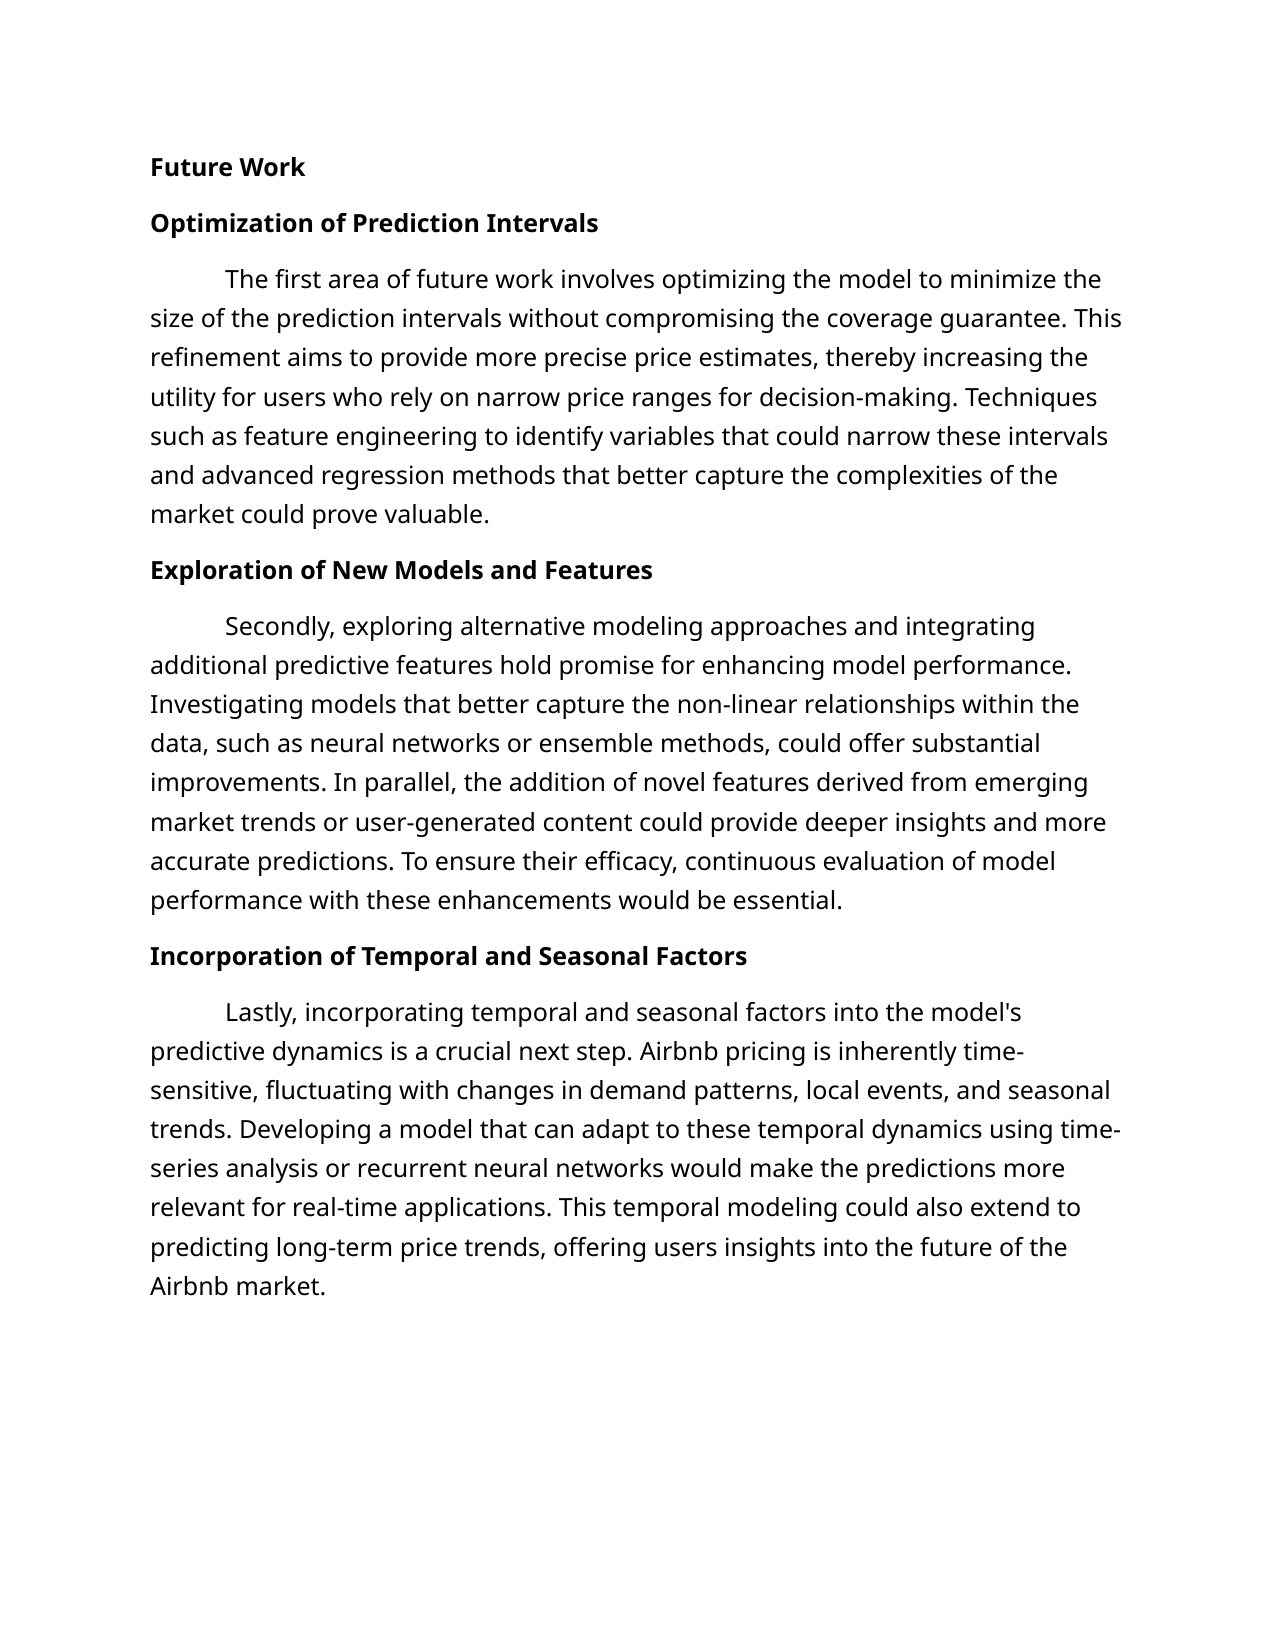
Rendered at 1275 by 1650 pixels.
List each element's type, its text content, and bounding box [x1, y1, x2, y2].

text Lastly, incorporating temporal and seasonal factors into the model's predictive dynamics is a crucial next step. Airbnb pricing is inherently time-sensitive, fluctuating with changes in demand patterns, local events, and seasonal trends. Developing a model that can adapt to these temporal dynamics using time-series analysis or recurrent neural networks would make the predictions more relevant for real-time applications. This temporal modeling could also extend to predicting long-term price trends, offering users insights into the future of the Airbnb market. [150, 994, 1125, 1302]
text Secondly, exploring alternative modeling approaches and integrating additional predictive features hold promise for enhancing model performance. Investigating models that better capture the non-linear relationships within the data, such as neural networks or ensemble methods, could offer substantial improvements. In parallel, the addition of novel features derived from emerging market trends or user-generated content could provide deeper insights and more accurate predictions. To ensure their efficacy, continuous evaluation of model performance with these enhancements would be essential. [150, 608, 1125, 917]
text Exploration of New Models and Features [150, 552, 1125, 587]
text Incorporation of Temporal and Seasonal Factors [150, 938, 1125, 972]
text The first area of future work involves optimizing the model to minimize the size of the prediction intervals without compromising the coverage guarantee. This refinement aims to provide more precise price estimates, thereby increasing the utility for users who rely on narrow price ranges for decision-making. Techniques such as feature engineering to identify variables that could narrow these intervals and advanced regression methods that better capture the complexities of the market could prove valuable. [150, 262, 1125, 531]
text Future Work [150, 150, 1125, 184]
text Optimization of Prediction Intervals [150, 206, 1125, 240]
